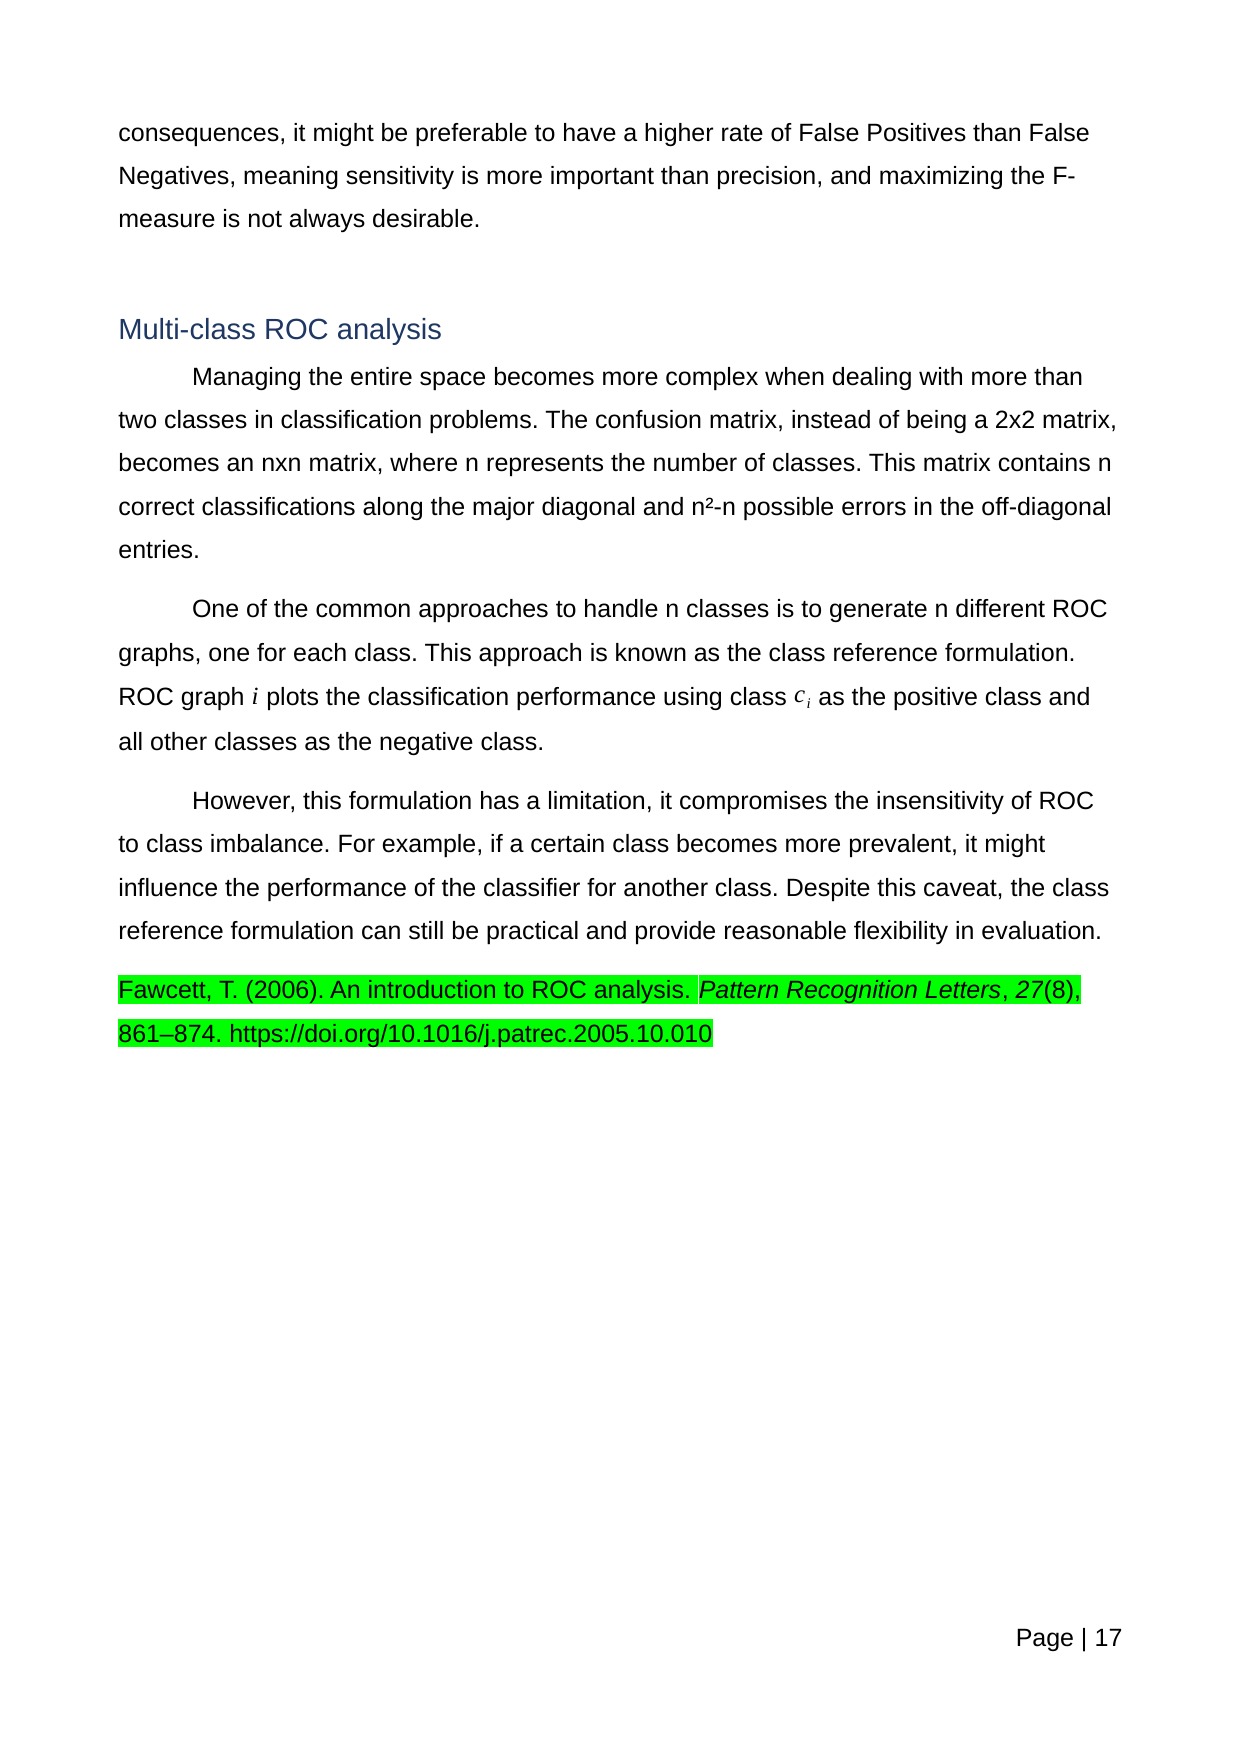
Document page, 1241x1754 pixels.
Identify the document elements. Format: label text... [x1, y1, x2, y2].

text Managing the entire space becomes more complex when dealing with more than two classes in classification problems. The confusion matrix, instead of being a 2x2 matrix, becomes an nxn matrix, where n represents the number of classes. This matrix contains n correct classifications along the major diagonal and n²-n possible errors in the off-diagonal entries. [118, 362, 1122, 563]
text However, this formulation has a limitation, it compromises the insensitivity of ROC to class imbalance. For example, if a certain class becomes more prevalent, it might influence the performance of the classifier for another class. Despite this caveat, the class reference formulation can still be practical and provide reasonable flexibility in evaluation. [118, 786, 1122, 944]
text Fawcett, T. (2006). An introduction to ROC analysis. Pattern Recognition Letters, 27(8), 861–874. https://doi.org/10.1016/j.patrec.2005.10.010 [118, 975, 1122, 1047]
text One of the common approaches to handle n classes is to generate n different ROC graphs, one for each class. This approach is known as the class reference formulation. ROC graph plots the classification performance using class as the positive class and all other classes as the negative class. [118, 594, 1122, 755]
subtitle Multi-class ROC analysis [118, 312, 1122, 345]
